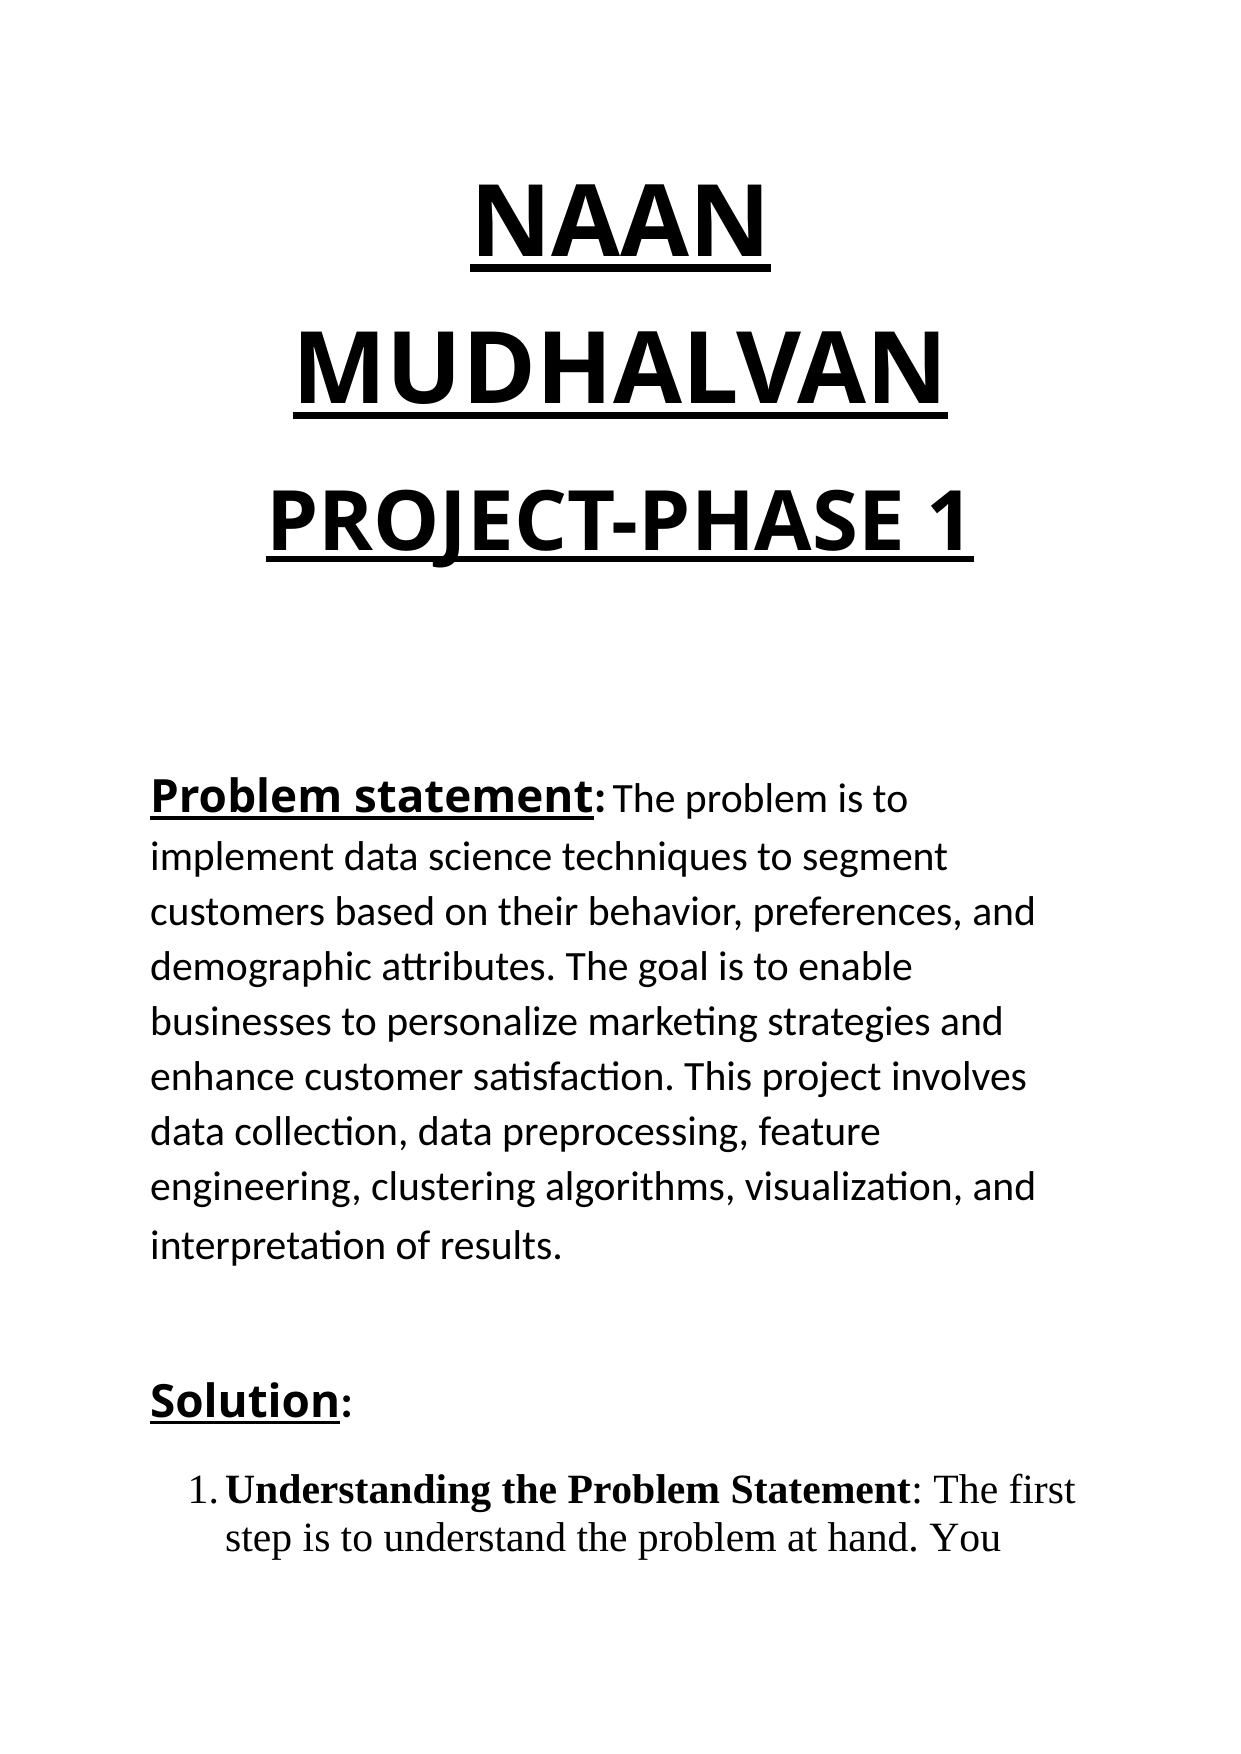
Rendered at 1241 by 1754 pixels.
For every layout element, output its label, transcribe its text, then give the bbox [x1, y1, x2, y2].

text NAAN MUDHALVAN [150, 150, 1090, 433]
text Problem statement: The problem is to implement data science techniques to segment customers based on their behavior, preferences, and demographic attributes. The goal is to enable businesses to personalize marketing strategies and enhance customer satisfaction. This project involves data collection, data preprocessing, feature engineering, clustering algorithms, visualization, and interpretation of results. [150, 764, 1090, 1271]
text Solution: [150, 1368, 1090, 1431]
text PROJECT-PHASE 1 [150, 461, 1090, 574]
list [187, 1465, 1090, 1561]
